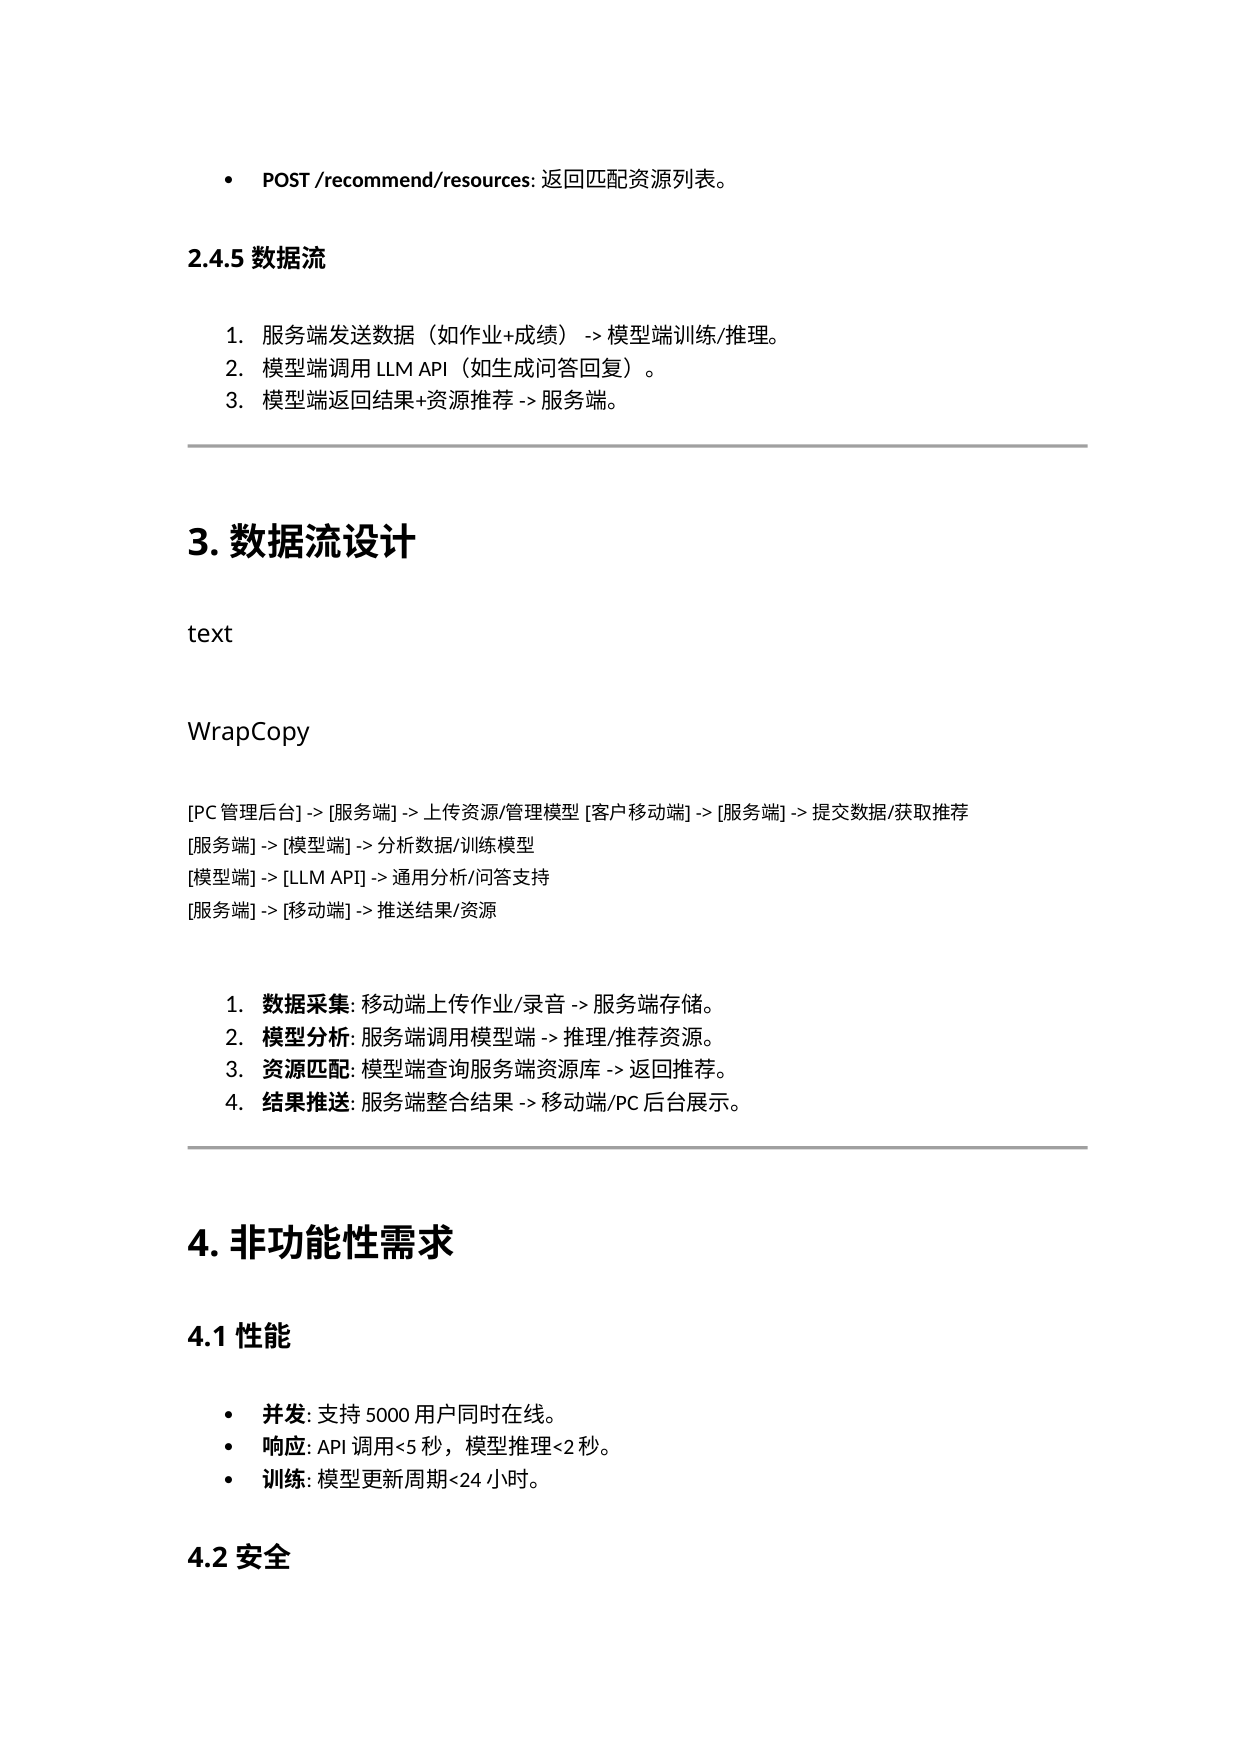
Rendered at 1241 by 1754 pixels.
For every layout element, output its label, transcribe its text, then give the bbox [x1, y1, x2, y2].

text text [187, 600, 1053, 665]
list 结果推送: 服务端整合结果 -> 移动端/PC后台展示。 [225, 1084, 1053, 1117]
subtitle 4.1 性能 [187, 1302, 1053, 1367]
list 服务端发送数据（如作业+成绩） -> 模型端训练/推理。 [225, 318, 1053, 350]
list 并发: 支持5000用户同时在线。 [225, 1396, 1053, 1429]
list 数据采集: 移动端上传作业/录音 -> 服务端存储。 [225, 987, 1053, 1019]
list 资源匹配: 模型端查询服务端资源库 -> 返回推荐。 [225, 1052, 1053, 1084]
list 模型端调用LLM API（如生成问答回复）。 [225, 350, 1053, 383]
list 模型端返回结果+资源推荐 -> 服务端。 [225, 383, 1053, 415]
list 训练: 模型更新周期<24小时。 [225, 1461, 1053, 1494]
list 模型分析: 服务端调用模型端 -> 推理/推荐资源。 [225, 1019, 1053, 1052]
list 响应: API调用<5秒，模型推理<2秒。 [225, 1429, 1053, 1461]
text [PC管理后台] -> [服务端] -> 上传资源/管理模型 [客户移动端] -> [服务端] -> 提交数据/获取推荐 [服务端] -> [模型端] -> 分析数据/训练模型 [模型端] -> [LLM API] -> 通用分析/问答支持 [服务端] -> [移动端] -> 推送结果/资源 [187, 795, 1053, 925]
text WrapCopy [187, 698, 1053, 763]
subtitle 4. 非功能性需求 [187, 1208, 1053, 1273]
subtitle 3. 数据流设计 [187, 506, 1053, 571]
list POST /recommend/resources: 返回匹配资源列表。 [225, 162, 1053, 194]
subtitle 2.4.5 数据流 [187, 224, 1053, 289]
subtitle 4.2 安全 [187, 1523, 1053, 1588]
